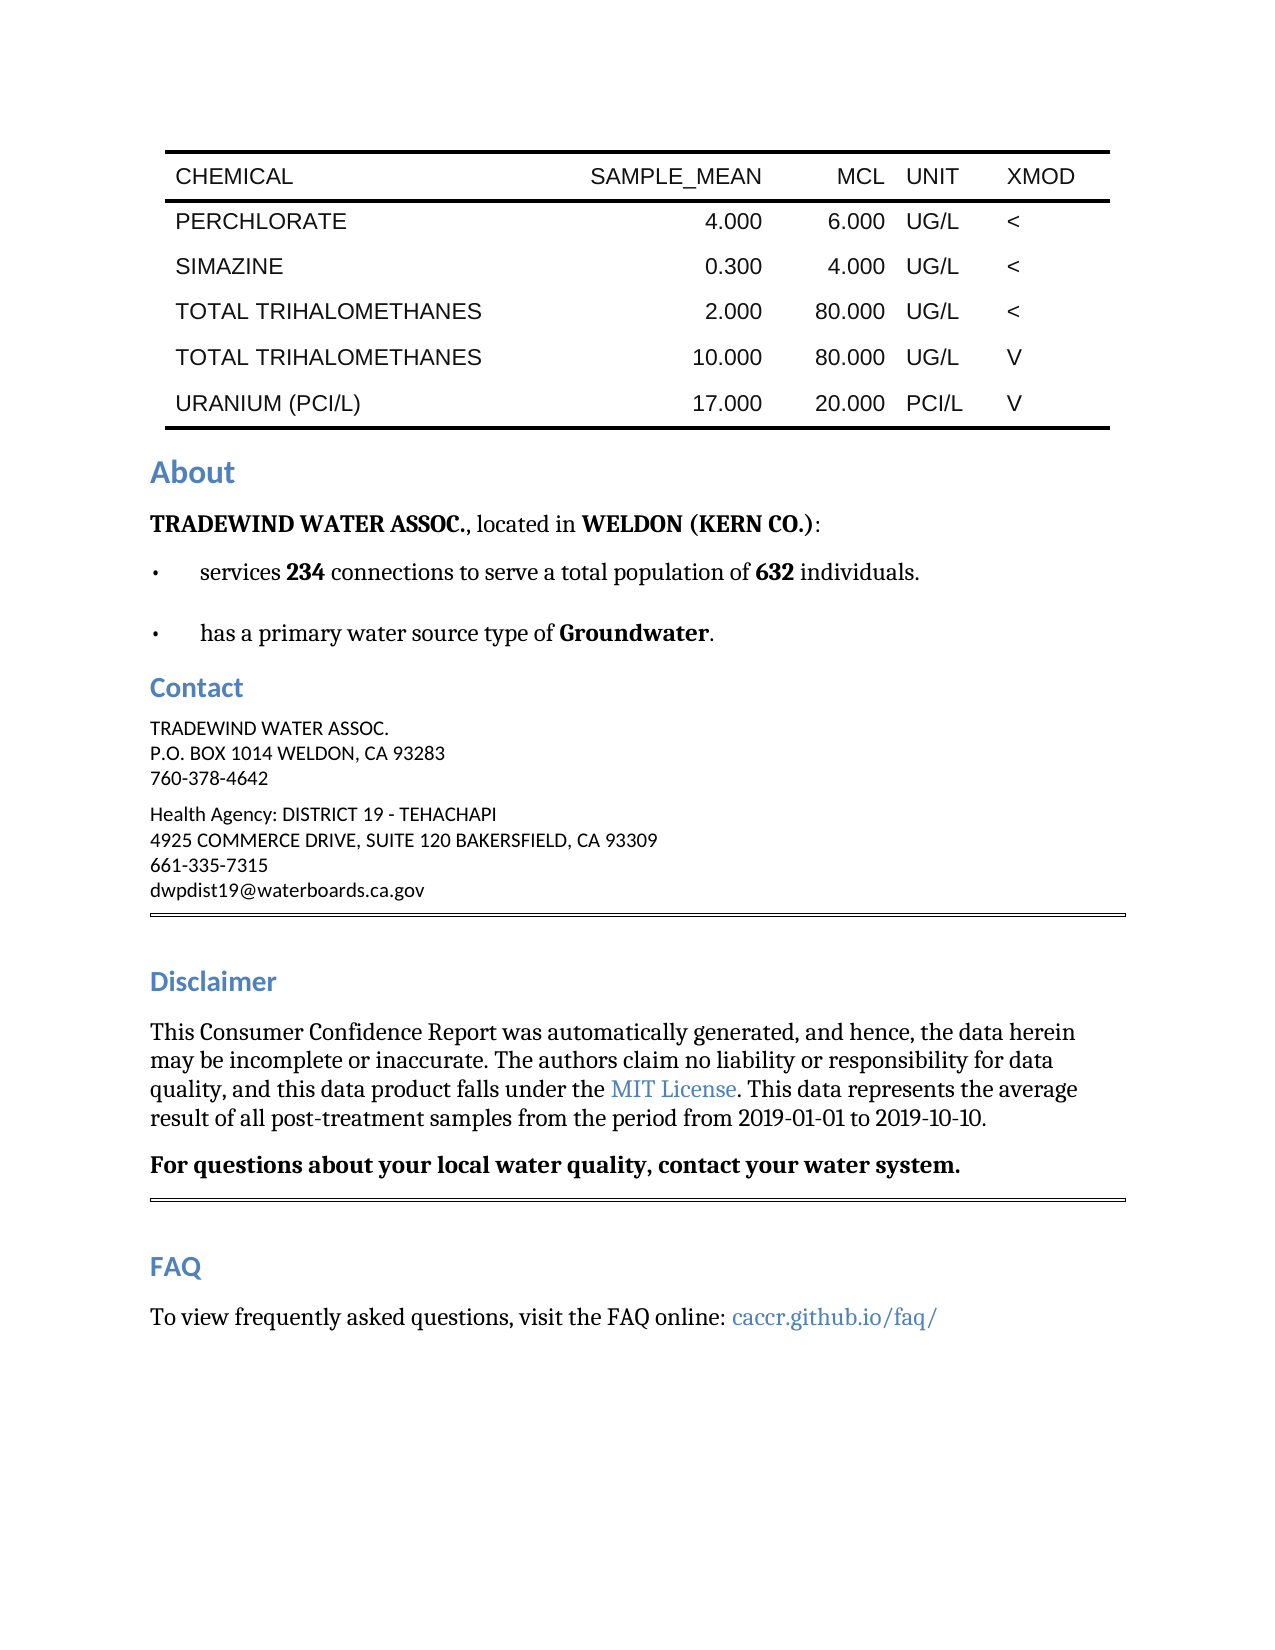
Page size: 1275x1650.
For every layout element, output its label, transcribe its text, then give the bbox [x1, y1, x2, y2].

table_cell < [996, 244, 1110, 289]
table_cell UG/L [895, 289, 996, 334]
table_cell SIMAZINE [165, 244, 560, 289]
subtitle Contact [150, 669, 1125, 704]
list has a primary water source type of Groundwater. [150, 619, 1125, 648]
table_cell 4.000 [560, 203, 772, 244]
table_cell UG/L [895, 244, 996, 289]
table_cell 20.000 [773, 379, 895, 426]
table_cell 2.000 [560, 289, 772, 334]
table_cell PCI/L [895, 379, 996, 426]
table_cell TOTAL TRIHALOMETHANES [165, 334, 560, 379]
text To view frequently asked questions, visit the FAQ online: caccr.github.io/faq/ [150, 1303, 1125, 1331]
table_header SAMPLE_MEAN [560, 154, 772, 198]
table_cell 6.000 [773, 203, 895, 244]
subtitle FAQ [150, 1248, 1125, 1284]
text TRADEWIND WATER ASSOC. P.O. BOX 1014 WELDON, CA 93283 760-378-4642 [150, 715, 1125, 791]
text This Consumer Confidence Report was automatically generated, and hence, the data herein may be incomplete or inaccurate. The authors claim no liability or responsibility for data quality, and this data product falls under the MIT License. This data represents the average result of all post-treatment samples from the period from 2019-01-01 to 2019-10-10. [150, 1017, 1125, 1132]
table_cell UG/L [895, 203, 996, 244]
table_cell V [996, 379, 1110, 426]
table_cell 17.000 [560, 379, 772, 426]
text For questions about your local water quality, contact your water system. [150, 1151, 1125, 1180]
table_cell PERCHLORATE [165, 203, 560, 244]
table_header MCL [773, 154, 895, 198]
table_cell 10.000 [560, 334, 772, 379]
text Health Agency: DISTRICT 19 - TEHACHAPI 4925 COMMERCE DRIVE, SUITE 120 BAKERSFIELD, CA 93309 661-335-7315 dwpdist19@waterboards.ca.gov [150, 801, 1125, 903]
table_cell V [996, 334, 1110, 379]
table_cell UG/L [895, 334, 996, 379]
table_cell < [996, 289, 1110, 334]
subtitle About [150, 451, 1125, 492]
table_header UNIT [895, 154, 996, 198]
table_cell 80.000 [773, 334, 895, 379]
list services 234 connections to serve a total population of 632 individuals. [150, 558, 1125, 615]
text TRADEWIND WATER ASSOC., located in WELDON (KERN CO.): [150, 510, 1125, 539]
table_header CHEMICAL [165, 154, 560, 198]
table_cell 4.000 [773, 244, 895, 289]
table_cell TOTAL TRIHALOMETHANES [165, 289, 560, 334]
subtitle Disclaimer [150, 963, 1125, 999]
table_cell 80.000 [773, 289, 895, 334]
table_cell URANIUM (PCI/L) [165, 379, 560, 426]
table_header XMOD [996, 154, 1110, 198]
table_cell 0.300 [560, 244, 772, 289]
table_cell < [996, 203, 1110, 244]
